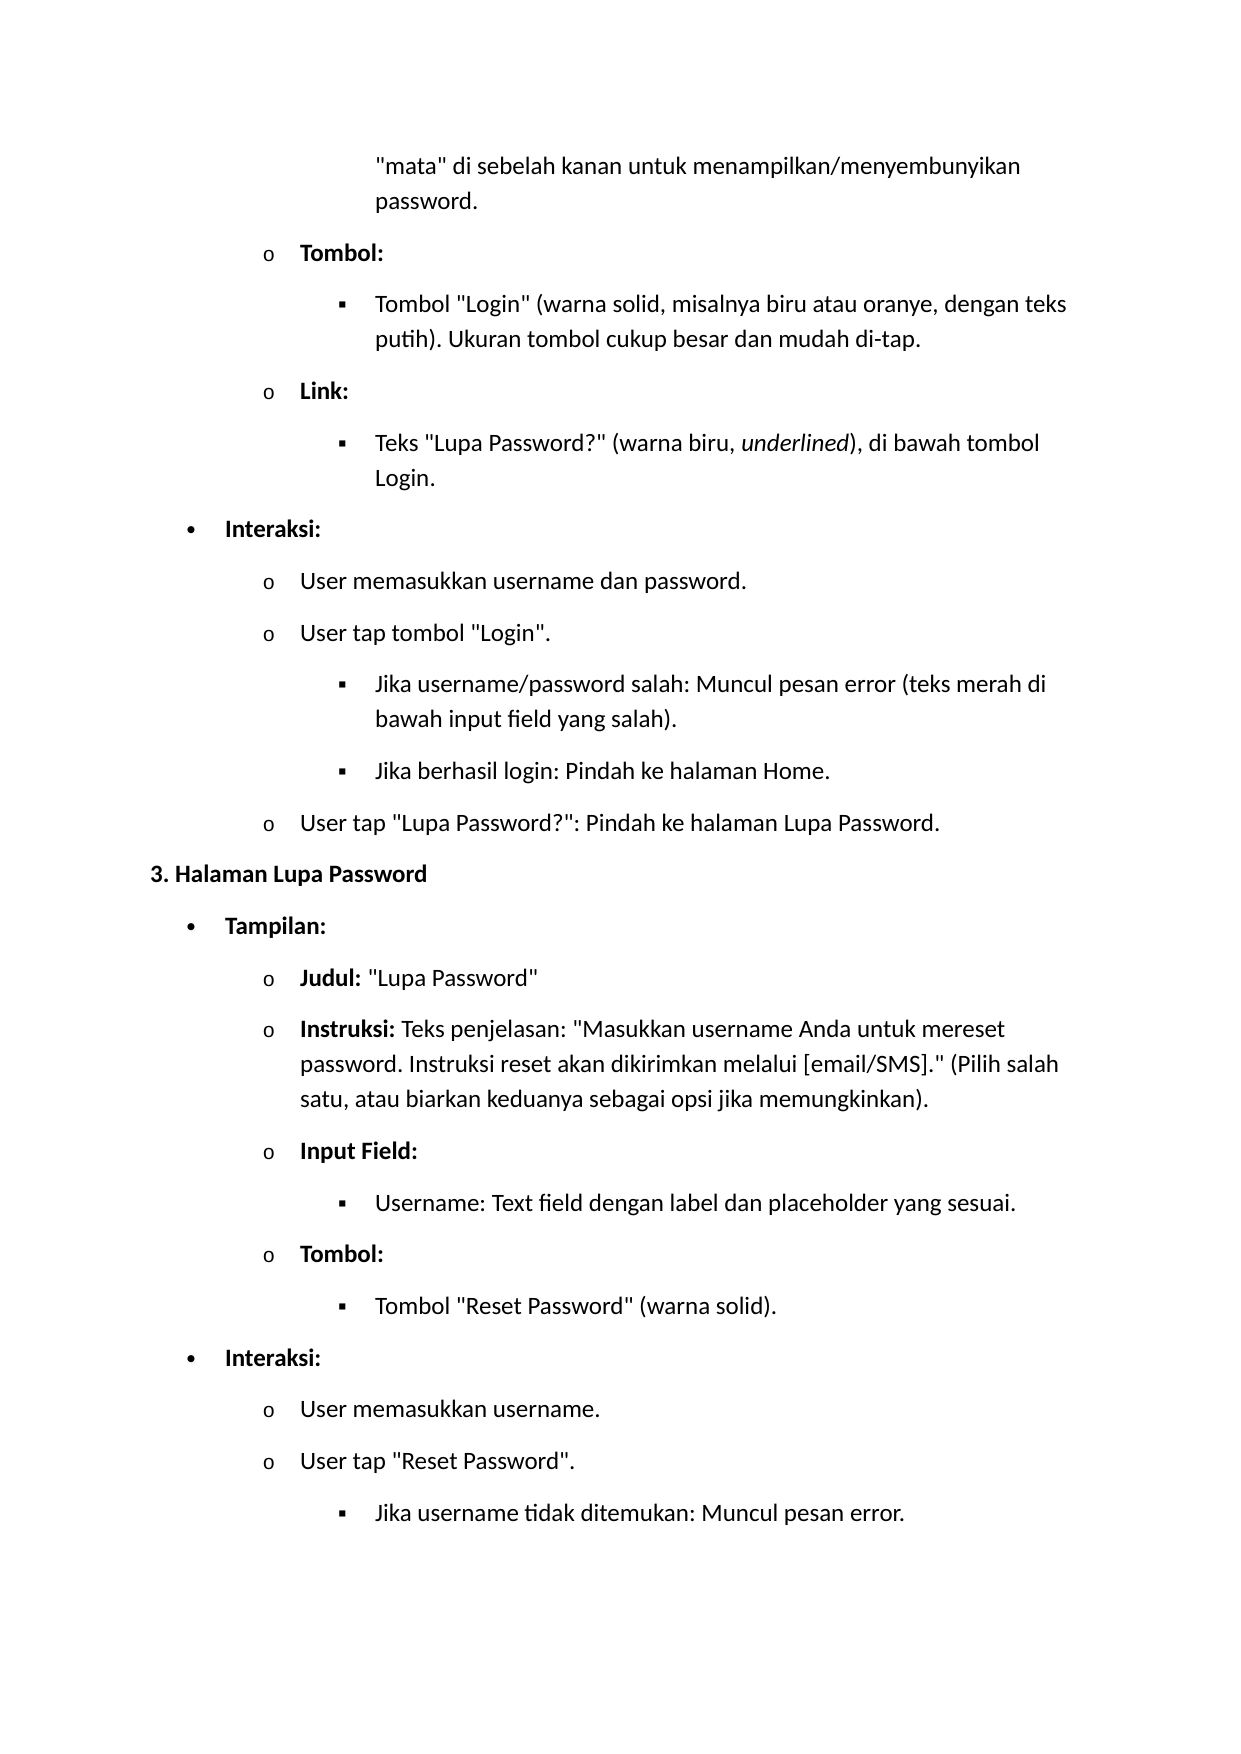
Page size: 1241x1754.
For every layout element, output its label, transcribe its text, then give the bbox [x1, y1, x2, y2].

list Tombol: [262, 1238, 1090, 1269]
list Jika username tidak ditemukan: Muncul pesan error. [337, 1497, 1090, 1527]
list Instruksi: Teks penjelasan: "Masukkan username Anda untuk mereset password. Instruksi reset akan dikirimkan melalui [email/SMS]." (Pilih salah satu, atau biarkan keduanya sebagai opsi jika memungkinkan). [262, 1013, 1090, 1114]
list User tap "Reset Password". [262, 1445, 1090, 1476]
list Interaksi: [187, 513, 1090, 544]
list Username: Text field dengan label dan placeholder yang sesuai. [337, 1187, 1090, 1217]
list Tombol "Login" (warna solid, misalnya biru atau oranye, dengan teks putih). Ukuran tombol cukup besar dan mudah di-tap. [337, 288, 1090, 354]
list Tampilan: [187, 910, 1090, 941]
list Input Field: [262, 1135, 1090, 1166]
list User tap tombol "Login". [262, 617, 1090, 647]
list User memasukkan username. [262, 1393, 1090, 1424]
list Judul: "Lupa Password" [262, 962, 1090, 992]
list Link: [262, 375, 1090, 406]
list User memasukkan username dan password. [262, 565, 1090, 596]
list Teks "Lupa Password?" (warna biru, underlined), di bawah tombol Login. [337, 427, 1090, 492]
text 3. Halaman Lupa Password [150, 858, 1090, 889]
list Tombol: [262, 237, 1090, 267]
list Jika username/password salah: Muncul pesan error (teks merah di bawah input field yang salah). [337, 668, 1090, 734]
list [337, 150, 1090, 216]
list Jika berhasil login: Pindah ke halaman Home. [337, 755, 1090, 786]
list Tombol "Reset Password" (warna solid). [337, 1290, 1090, 1321]
list User tap "Lupa Password?": Pindah ke halaman Lupa Password. [262, 807, 1090, 837]
list Interaksi: [187, 1342, 1090, 1372]
